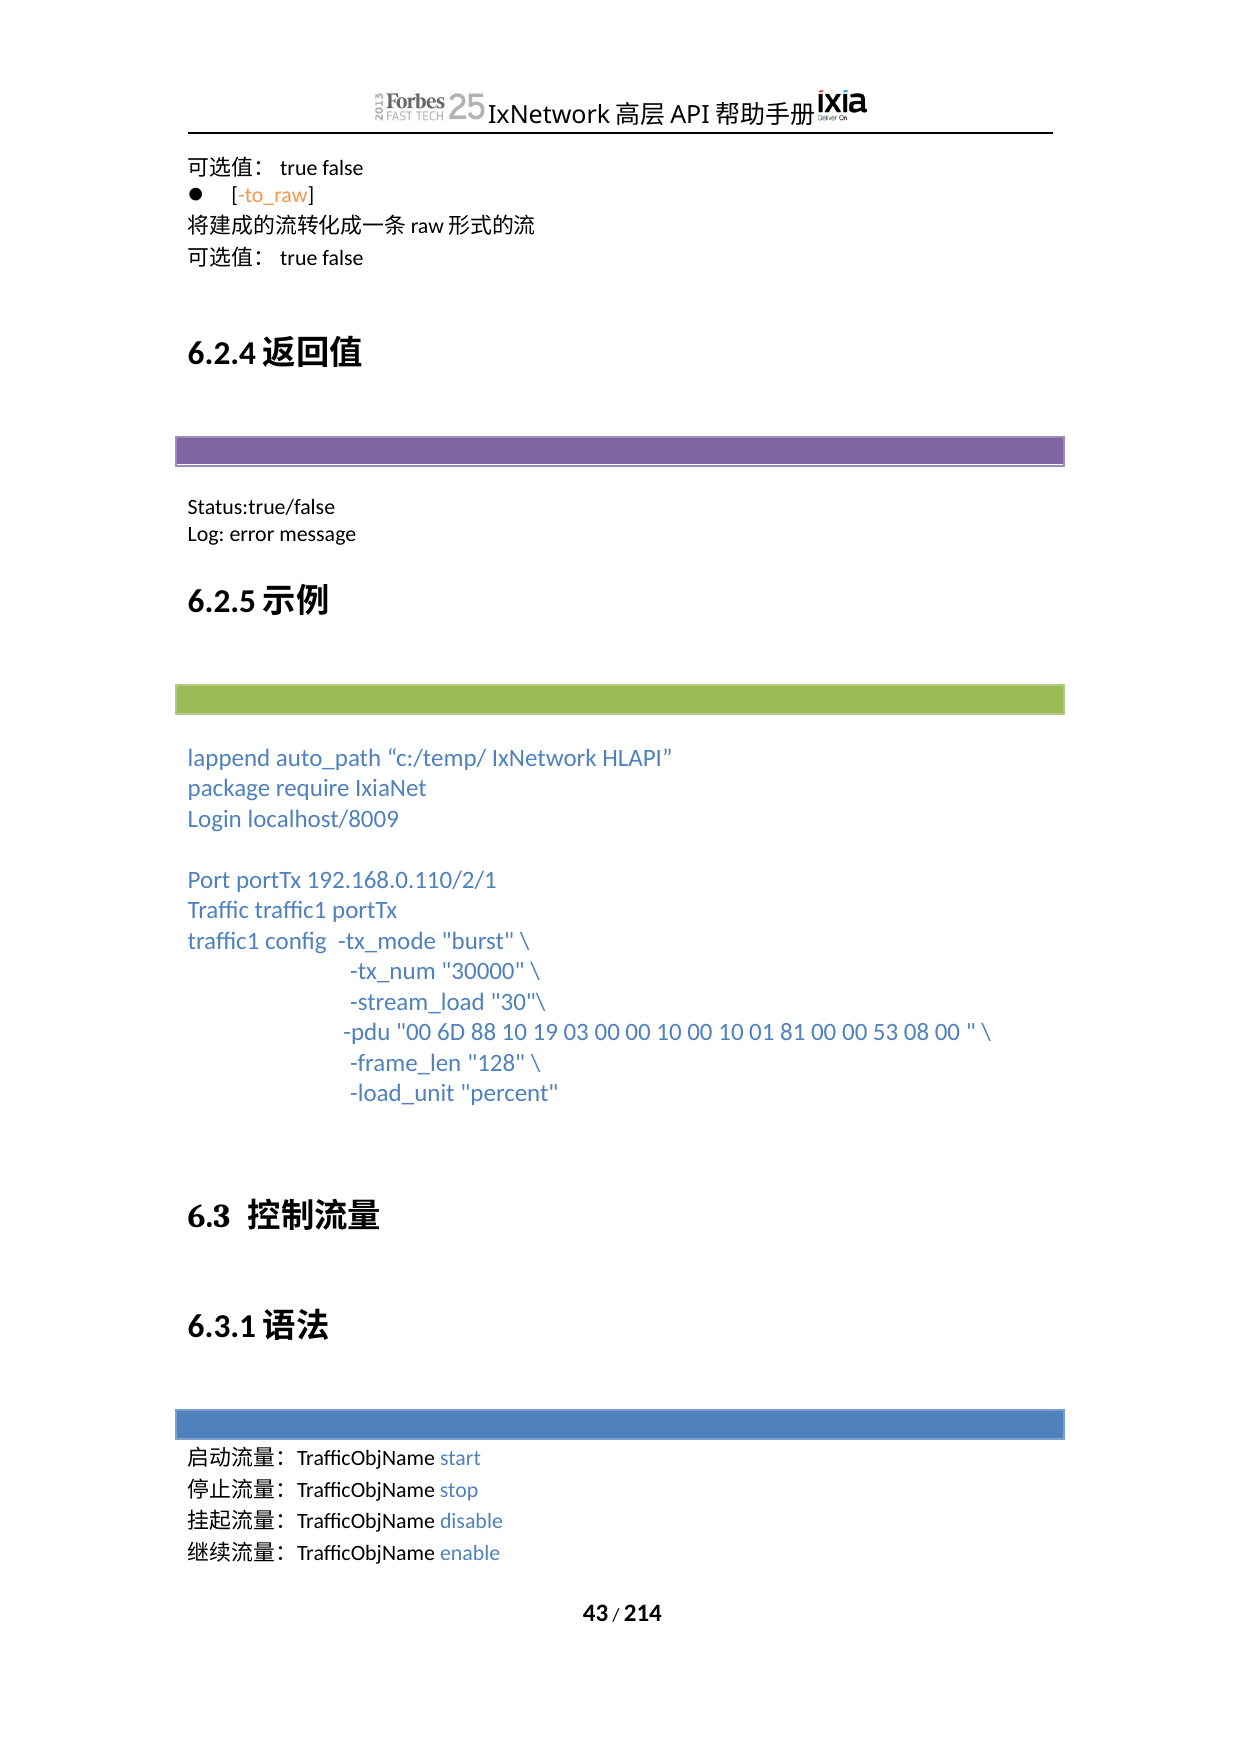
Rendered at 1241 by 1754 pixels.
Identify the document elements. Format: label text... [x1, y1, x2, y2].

subtitle 返回值 [187, 325, 1053, 374]
text 可选值： true false [187, 150, 1053, 182]
text -load_unit "percent" [187, 1077, 1053, 1108]
subtitle 控制流量 [187, 1188, 1053, 1237]
text 停止流量：TrafficObjName stop [187, 1472, 1053, 1503]
text lappend auto_path “c:/temp/ IxNetwork HLAPI” [187, 742, 1053, 772]
text Traffic traffic1 portTx [187, 894, 1053, 925]
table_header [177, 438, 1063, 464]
text -frame_len "128" \ [187, 1047, 1053, 1077]
text 继续流量：TrafficObjName enable [187, 1535, 1053, 1567]
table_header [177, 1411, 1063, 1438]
subtitle 语法 [187, 1299, 1053, 1347]
subtitle 示例 [187, 574, 1053, 622]
list [-to_raw] [187, 182, 1053, 208]
text 将建成的流转化成一条raw形式的流 [187, 208, 1053, 240]
text 挂起流量：TrafficObjName disable [187, 1503, 1053, 1535]
text 可选值： true false [187, 240, 1053, 272]
text Login localhost/8009 [187, 803, 1053, 833]
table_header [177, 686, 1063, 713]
text 启动流量：TrafficObjName start [187, 1440, 1053, 1472]
text Log: error message [187, 520, 1053, 547]
text Status:true/false [187, 493, 1053, 520]
text package require IxiaNet [187, 772, 1053, 803]
text -pdu "00 6D 88 10 19 03 00 00 10 00 10 01 81 00 00 53 08 00 " \ [187, 1016, 1053, 1047]
text Port portTx 192.168.0.110/2/1 [187, 864, 1053, 894]
picture [372, 90, 488, 123]
text -tx_num "30000" \ [187, 955, 1053, 986]
text traffic1 config -tx_mode "burst" \ [187, 925, 1053, 955]
picture [814, 88, 868, 123]
text -stream_load "30"\ [187, 986, 1053, 1016]
